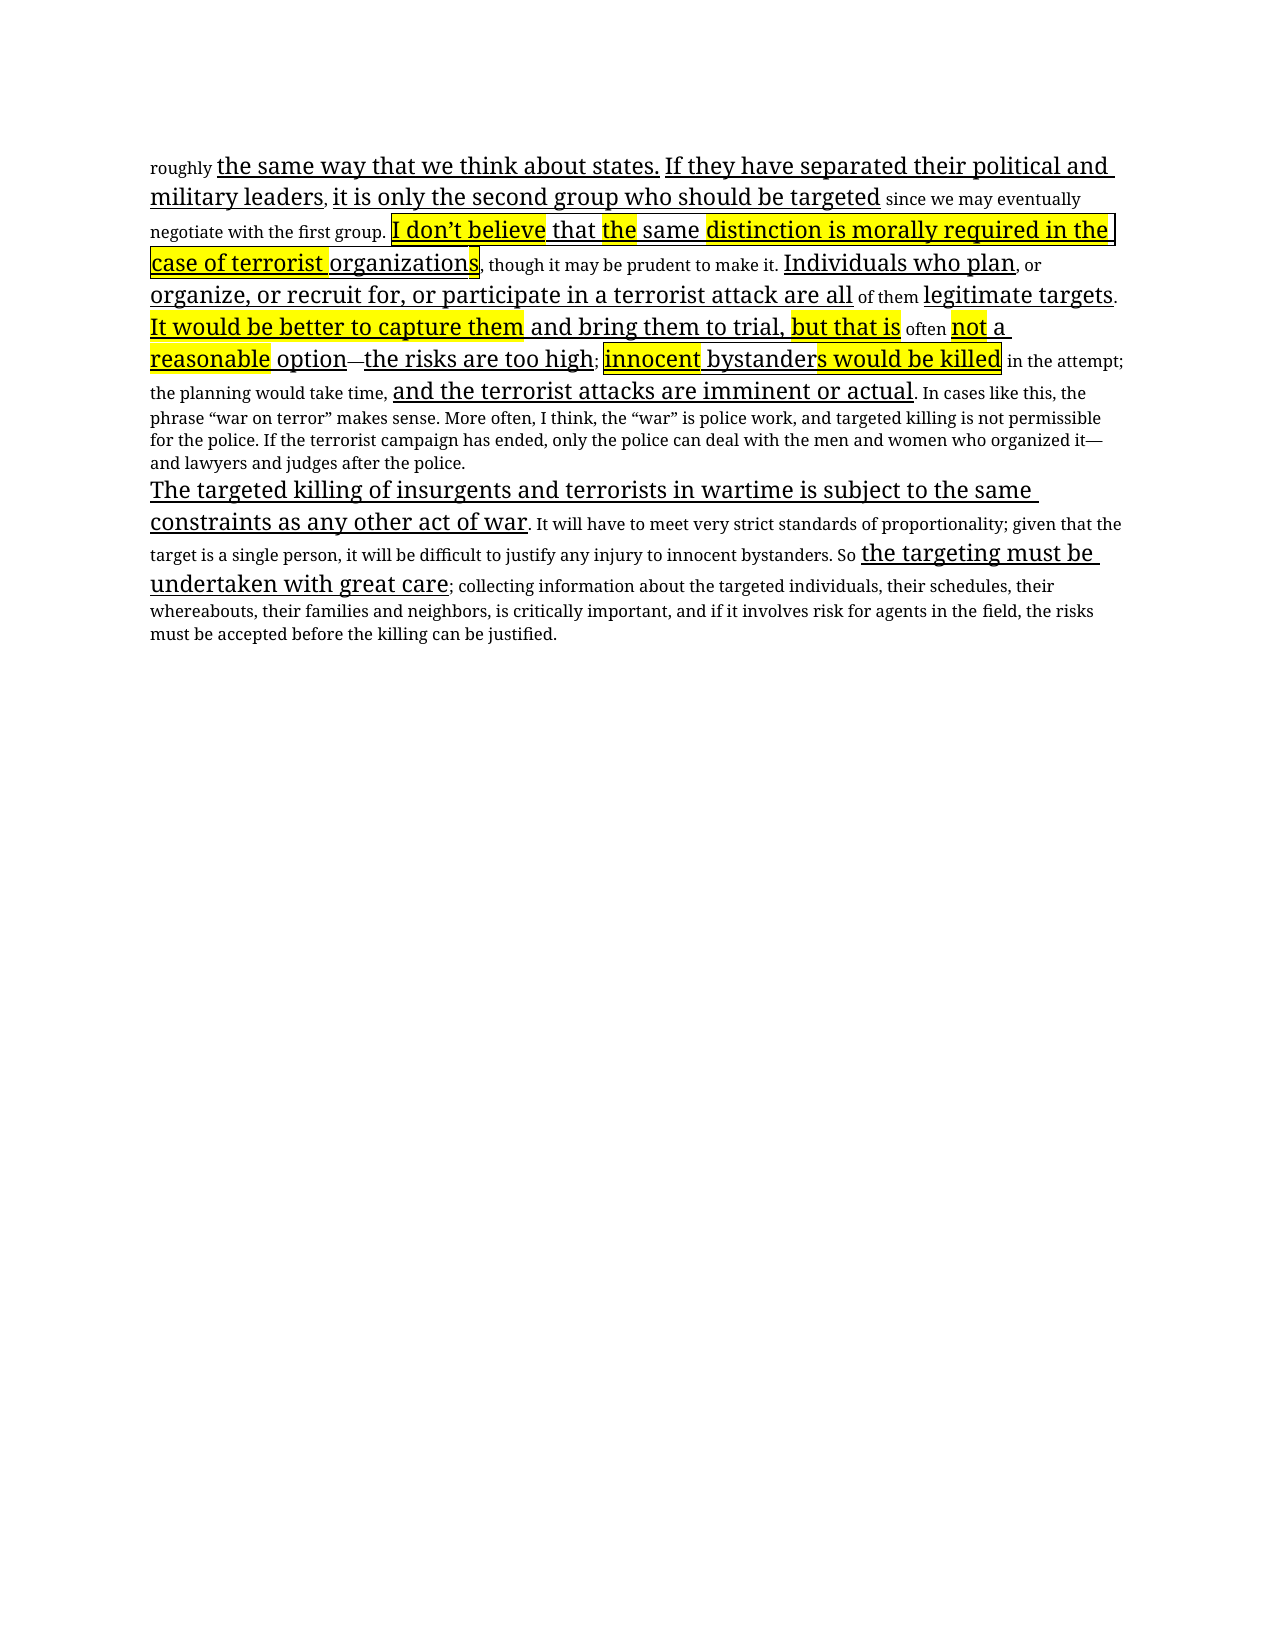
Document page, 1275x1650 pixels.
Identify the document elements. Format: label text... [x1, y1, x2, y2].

text The targeted killing of insurgents and terrorists in wartime is subject to the same constraints as any other act of war. It will have to meet very strict standards of proportionality; given that the target is a single person, it will be difficult to justify any injury to innocent bystanders. So the targeting must be undertaken with great care; collecting information about the targeted individuals, their schedules, their whereabouts, their families and neighbors, is critically important, and if it involves risk for agents in the field, the risks must be accepted before the killing can be justified. [150, 474, 1125, 645]
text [150, 150, 1125, 474]
